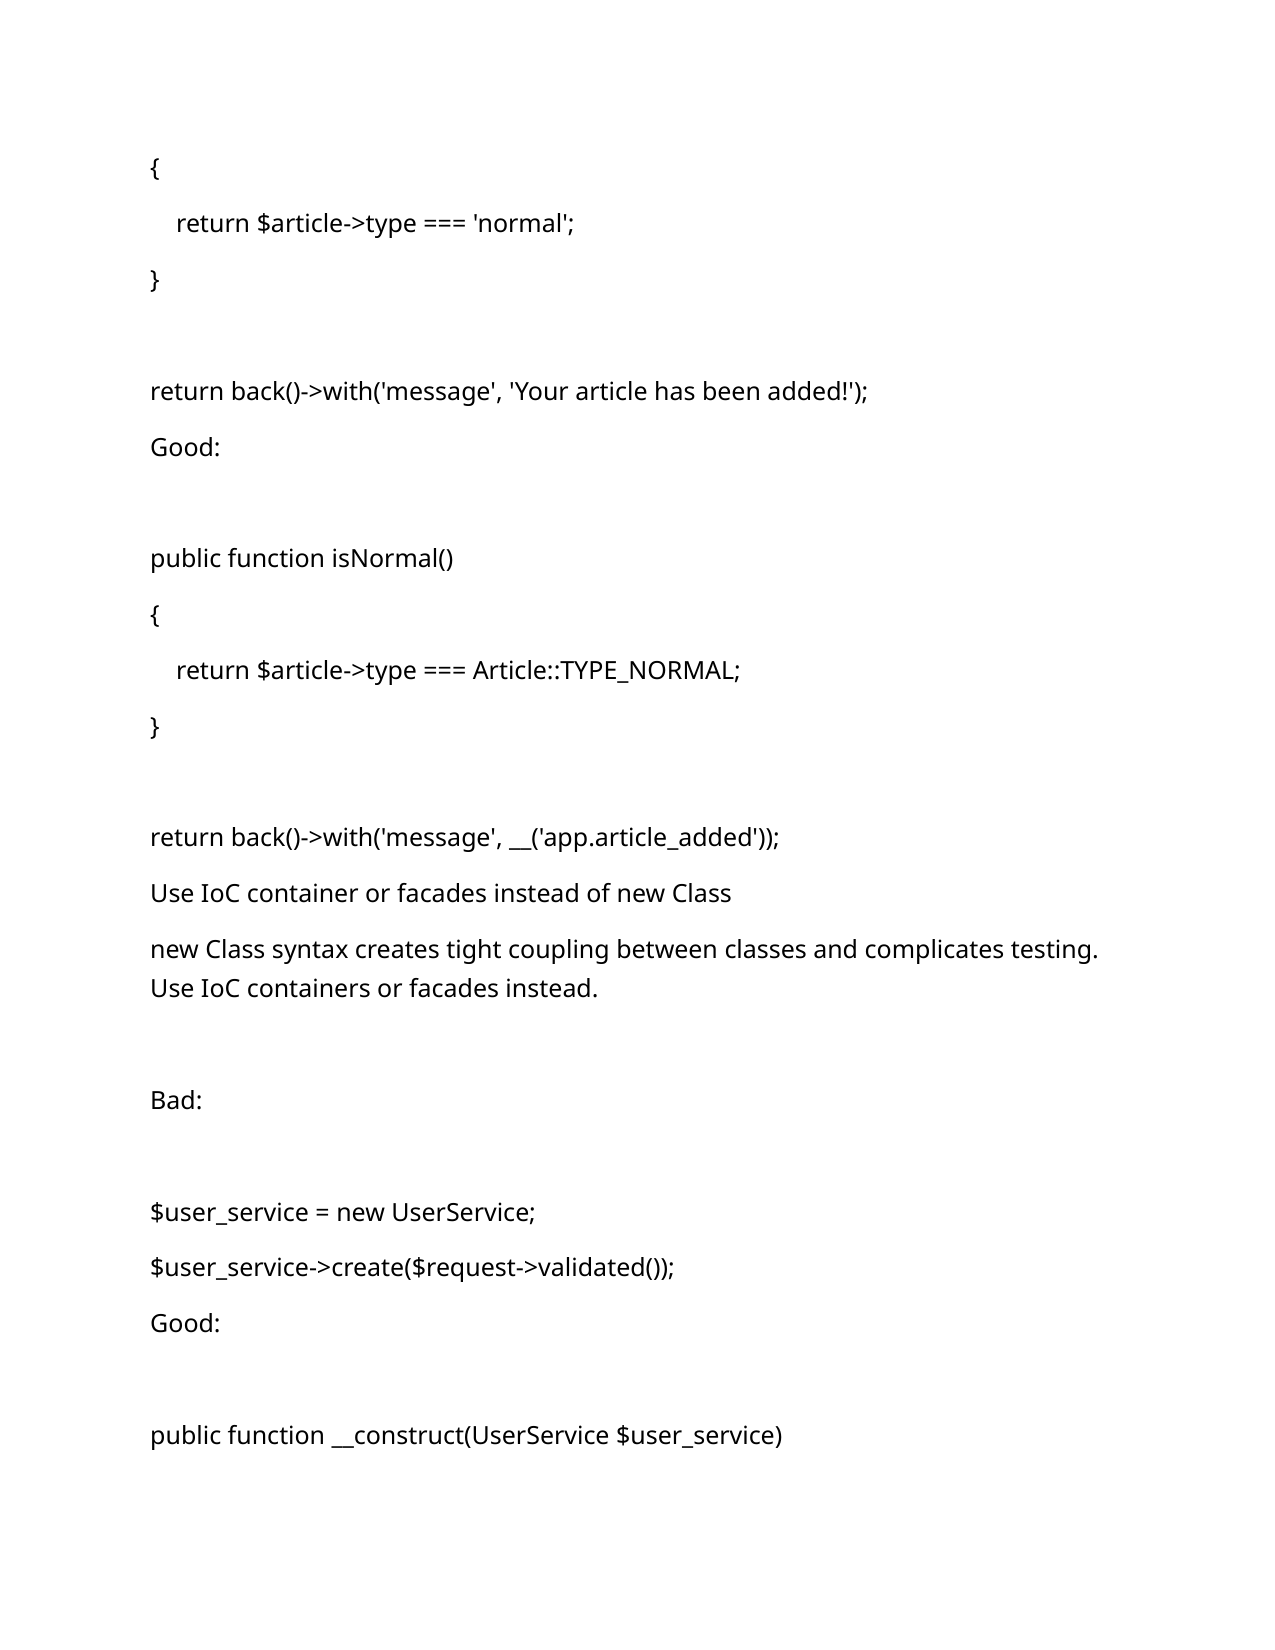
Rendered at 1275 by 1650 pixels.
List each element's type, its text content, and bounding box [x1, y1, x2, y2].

text return $article->type === Article::TYPE_NORMAL; [150, 652, 1125, 687]
text } [150, 262, 1125, 296]
text return back()->with('message', 'Your article has been added!'); [150, 373, 1125, 407]
text Bad: [150, 1082, 1125, 1117]
text public function __construct(UserService $user_service) [150, 1417, 1125, 1452]
text Use IoC container or facades instead of new Class [150, 876, 1125, 910]
text return back()->with('message', __('app.article_added')); [150, 820, 1125, 854]
text { [150, 597, 1125, 631]
text $user_service = new UserService; [150, 1194, 1125, 1228]
text return $article->type === 'normal'; [150, 206, 1125, 240]
text public function isNormal() [150, 541, 1125, 575]
text new Class syntax creates tight coupling between classes and complicates testing. Use IoC containers or facades instead. [150, 932, 1125, 1005]
text Good: [150, 1306, 1125, 1340]
text } [150, 708, 1125, 742]
text { [150, 150, 1125, 184]
text Good: [150, 429, 1125, 463]
text $user_service->create($request->validated()); [150, 1250, 1125, 1284]
